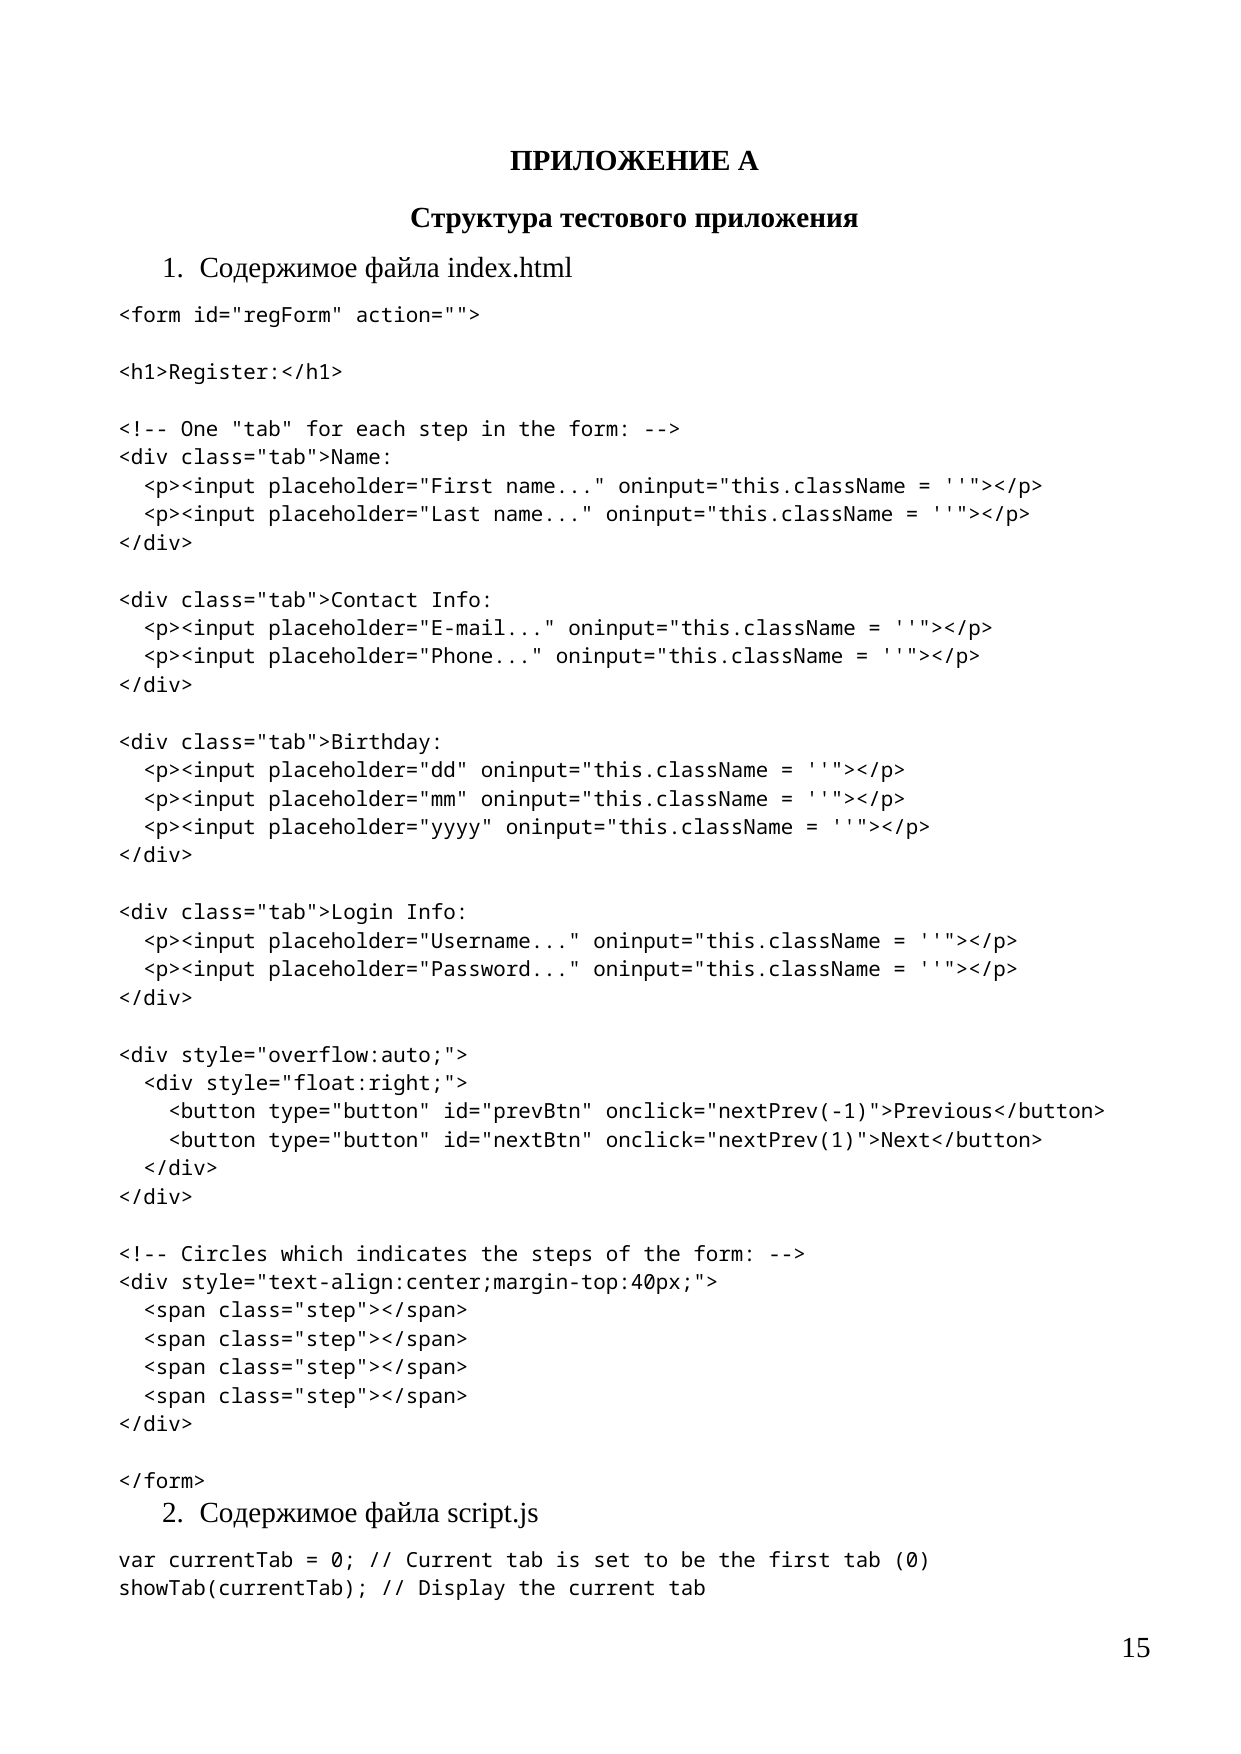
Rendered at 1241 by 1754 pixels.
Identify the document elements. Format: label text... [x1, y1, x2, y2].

text </form> [118, 1466, 1150, 1495]
text <div class="tab">Login Info: [118, 897, 1150, 926]
text <p><input placeholder="Phone..." oninput="this.className = ''"></p> [118, 642, 1150, 670]
text <span class="step"></span> [118, 1296, 1150, 1324]
text <!-- Circles which indicates the steps of the form: --> [118, 1239, 1150, 1267]
text <div style="float:right;"> [118, 1068, 1150, 1097]
text <p><input placeholder="yyyy" oninput="this.className = ''"></p> [118, 812, 1150, 841]
text </div> [118, 1153, 1150, 1182]
text <span class="step"></span> [118, 1324, 1150, 1352]
text </div> [118, 670, 1150, 698]
text <p><input placeholder="First name..." oninput="this.className = ''"></p> [118, 471, 1150, 499]
text Структура тестового приложения [118, 200, 1150, 233]
text var currentTab = 0; // Current tab is set to be the first tab (0) [118, 1545, 1150, 1573]
text <div style="text-align:center;margin-top:40px;"> [118, 1267, 1150, 1296]
text </div> [118, 1182, 1150, 1210]
text <form id="regForm" action=""> [118, 300, 1150, 329]
text <button type="button" id="nextBtn" onclick="nextPrev(1)">Next</button> [118, 1125, 1150, 1153]
text <p><input placeholder="Last name..." oninput="this.className = ''"></p> [118, 499, 1150, 528]
text <p><input placeholder="Username..." oninput="this.className = ''"></p> [118, 926, 1150, 954]
text <p><input placeholder="dd" oninput="this.className = ''"></p> [118, 755, 1150, 784]
text </div> [118, 841, 1150, 869]
text <p><input placeholder="E-mail..." oninput="this.className = ''"></p> [118, 613, 1150, 642]
text showTab(currentTab); // Display the current tab [118, 1573, 1150, 1602]
text </div> [118, 983, 1150, 1011]
text <div class="tab">Contact Info: [118, 585, 1150, 613]
text </div> [118, 1409, 1150, 1438]
text <p><input placeholder="Password..." oninput="this.className = ''"></p> [118, 954, 1150, 983]
text <p><input placeholder="mm" oninput="this.className = ''"></p> [118, 784, 1150, 812]
text <div class="tab">Birthday: [118, 727, 1150, 755]
text </div> [118, 528, 1150, 556]
list Содержимое файла index.html [162, 250, 1150, 283]
subtitle ПРИЛОЖЕНИЕ А [118, 143, 1150, 177]
text <span class="step"></span> [118, 1381, 1150, 1409]
text Содержимое файла script.js [162, 1495, 1150, 1528]
text <!-- One "tab" for each step in the form: --> [118, 414, 1150, 442]
text <h1>Register:</h1> [118, 357, 1150, 386]
text <div class="tab">Name: [118, 442, 1150, 471]
text <div style="overflow:auto;"> [118, 1040, 1150, 1068]
text <span class="step"></span> [118, 1352, 1150, 1381]
text <button type="button" id="prevBtn" onclick="nextPrev(-1)">Previous</button> [118, 1097, 1150, 1125]
